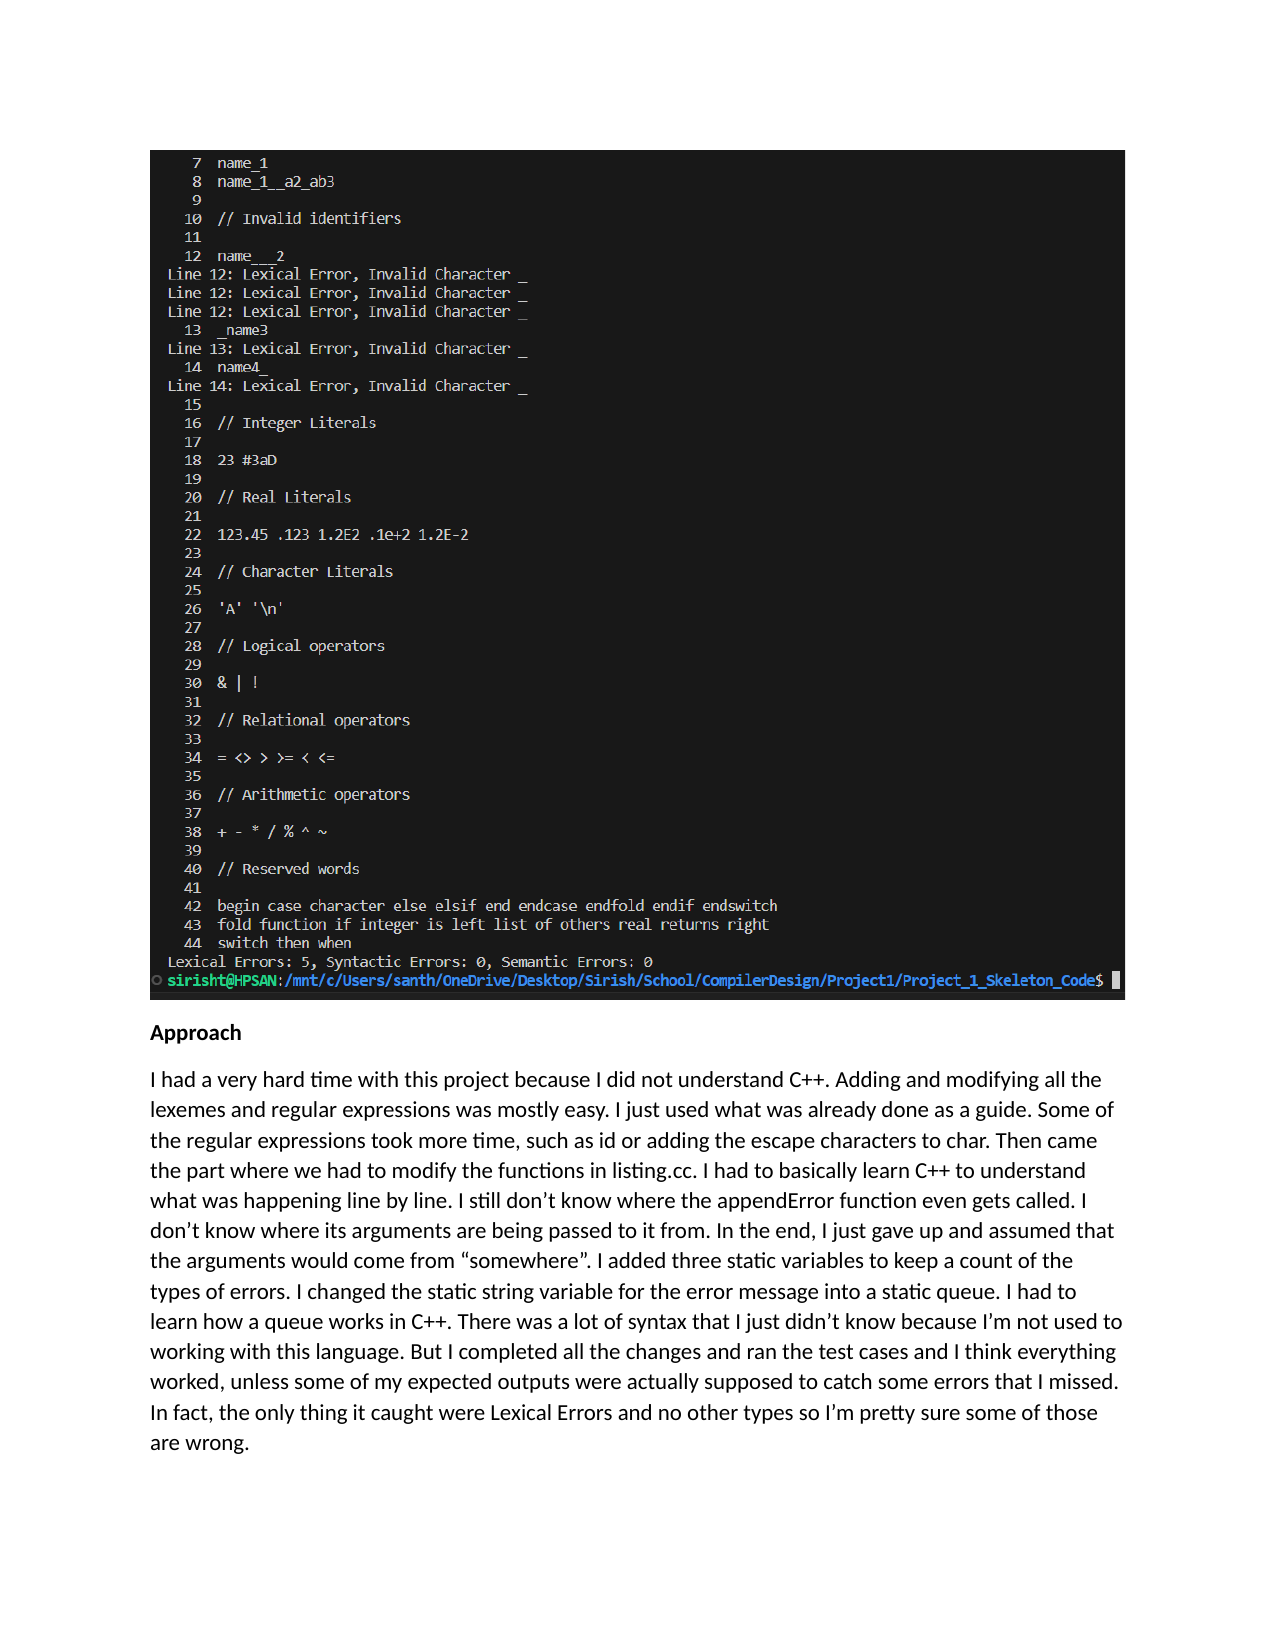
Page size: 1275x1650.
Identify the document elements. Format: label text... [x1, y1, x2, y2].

text I had a very hard time with this project because I did not understand C++. Adding and modifying all the lexemes and regular expressions was mostly easy. I just used what was already done as a guide. Some of the regular expressions took more time, such as id or adding the escape characters to char. Then came the part where we had to modify the functions in listing.cc. I had to basically learn C++ to understand what was happening line by line. I still don’t know where the appendError function even gets called. I don’t know where its arguments are being passed to it from. In the end, I just gave up and assumed that the arguments would come from “somewhere”. I added three static variables to keep a count of the types of errors. I changed the static string variable for the error message into a static queue. I had to learn how a queue works in C++. There was a lot of syntax that I just didn’t know because I’m not used to working with this language. But I completed all the changes and ran the test cases and I think everything worked, unless some of my expected outputs were actually supposed to catch some errors that I missed. In fact, the only thing it caught were Lexical Errors and no other types so I’m pretty sure some of those are wrong. [150, 1065, 1125, 1456]
text Approach [150, 1018, 1125, 1047]
picture [150, 150, 1125, 1000]
